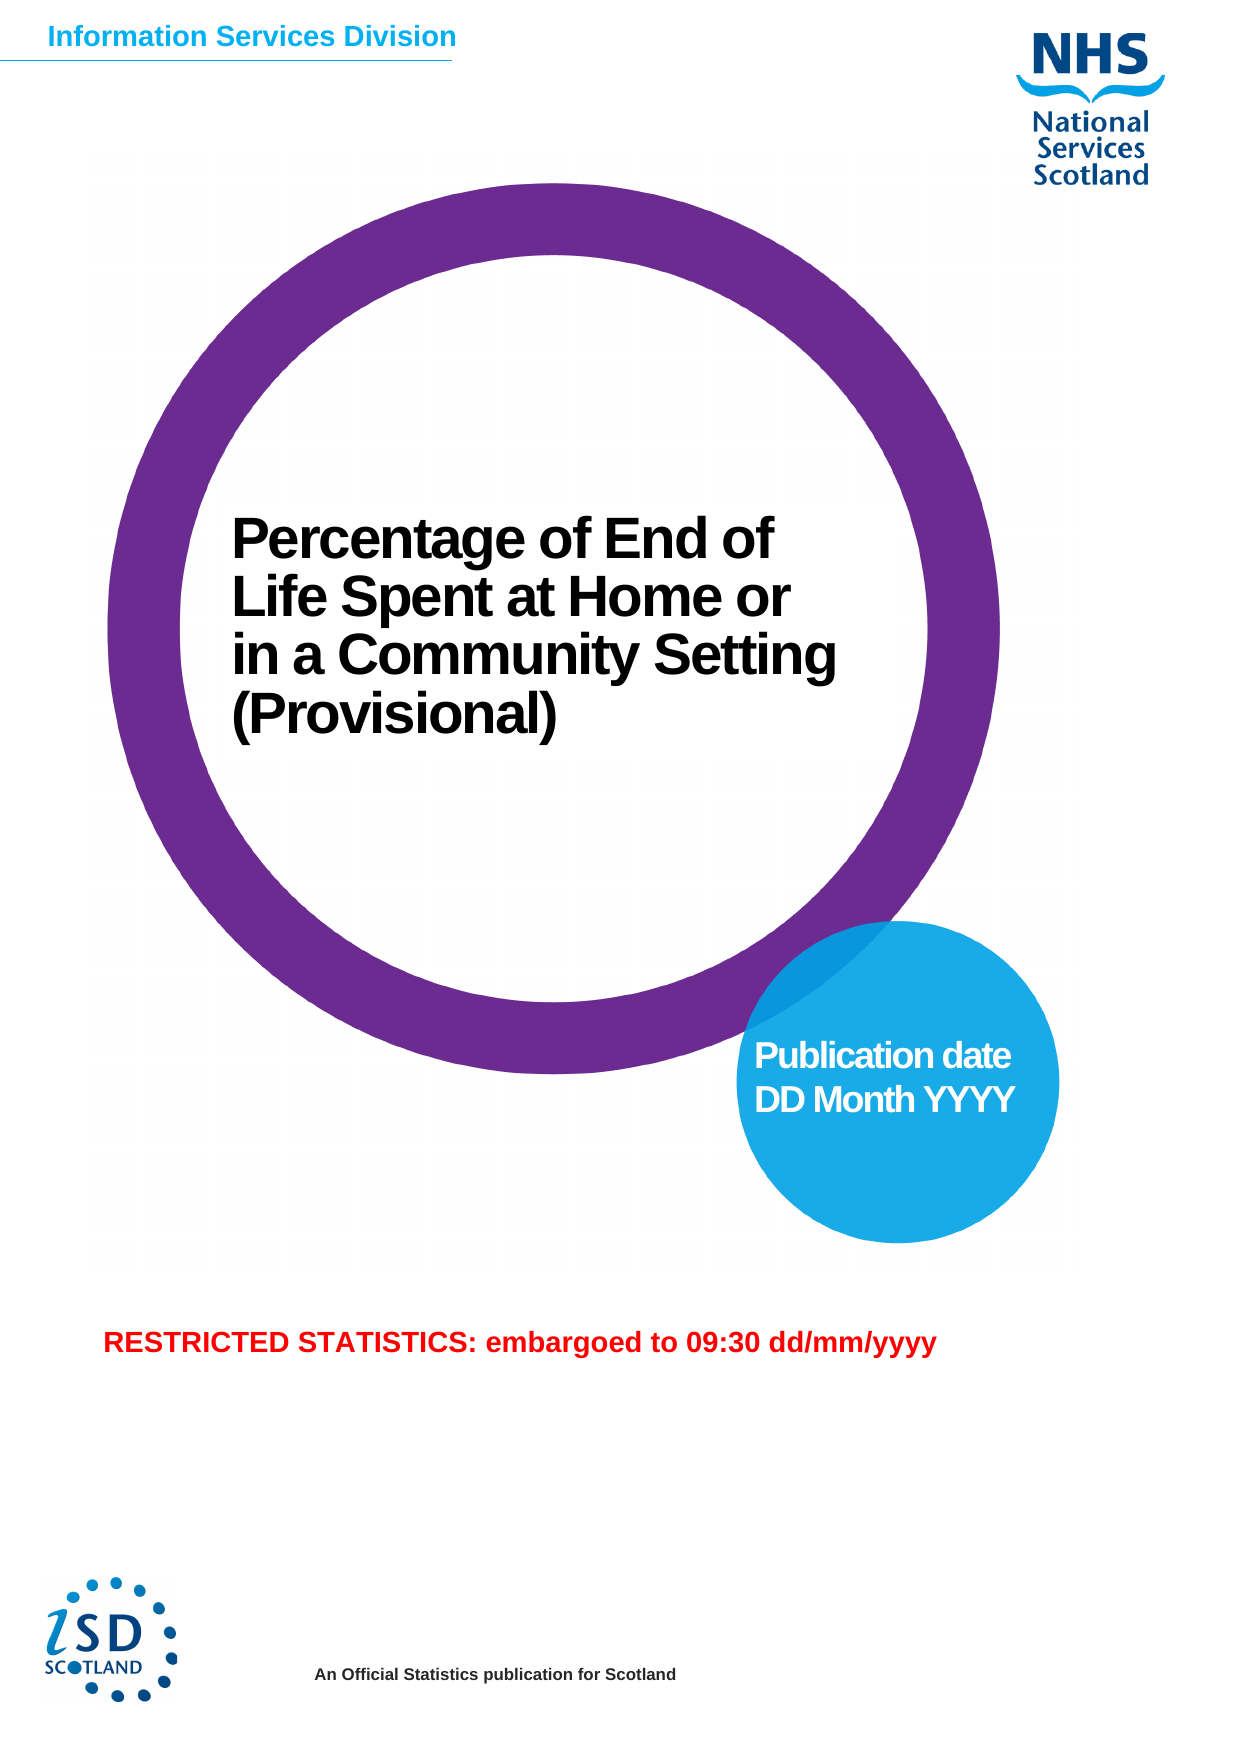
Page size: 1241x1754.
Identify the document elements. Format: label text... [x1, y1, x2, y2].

picture [81, 79, 1165, 1267]
text Information Services Division [47, 25, 1122, 52]
picture [1016, 33, 1165, 100]
picture [45, 1577, 178, 1702]
